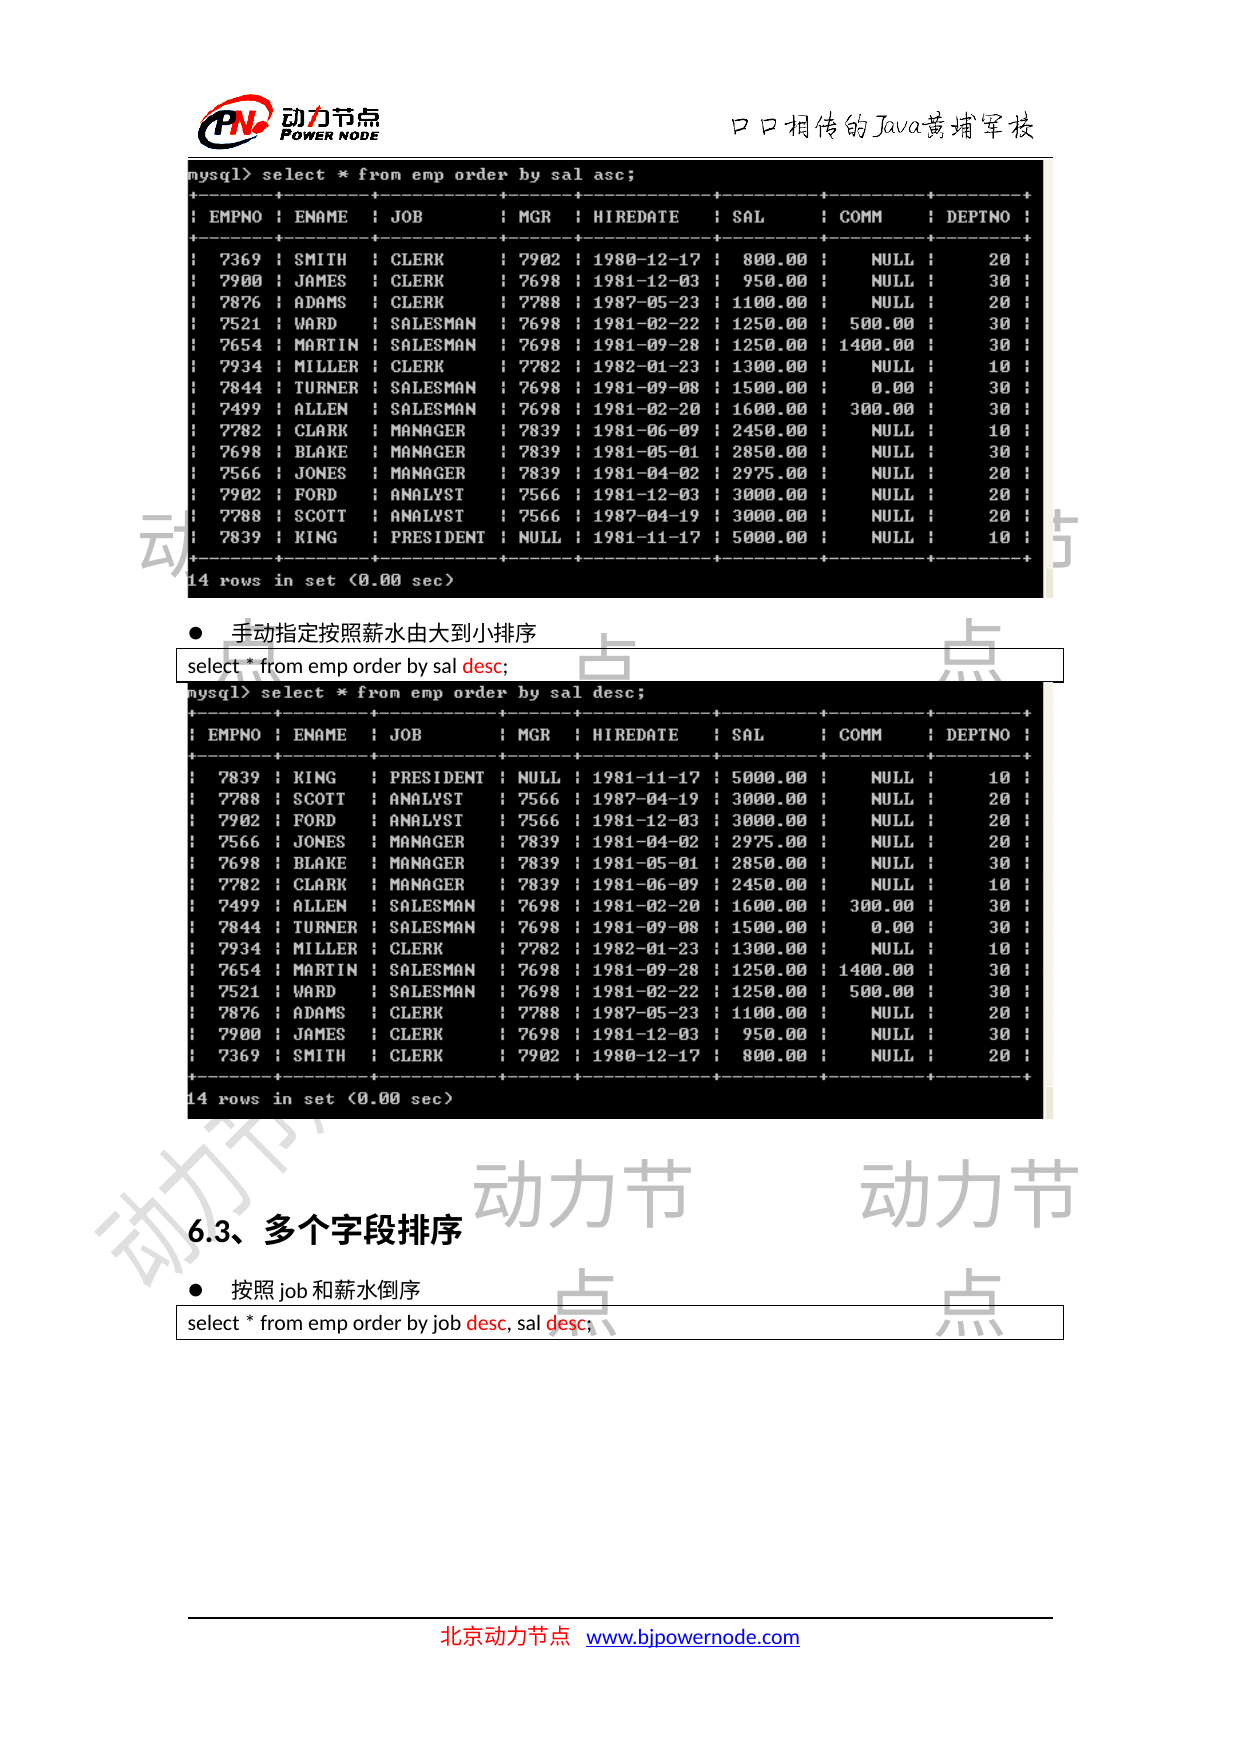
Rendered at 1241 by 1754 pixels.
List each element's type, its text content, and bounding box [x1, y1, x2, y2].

list 按照job和薪水倒序 [187, 1272, 1053, 1305]
picture [187, 682, 1054, 1119]
table_header select * from emp order by sal desc; [177, 649, 1063, 681]
picture [187, 160, 1054, 598]
list 手动指定按照薪水由大到小排序 [187, 615, 1053, 648]
subtitle 6.3、多个字段排序 [187, 1195, 1053, 1260]
table_header select * from emp order by job desc, sal desc; [177, 1306, 1063, 1338]
picture [187, 88, 1053, 155]
